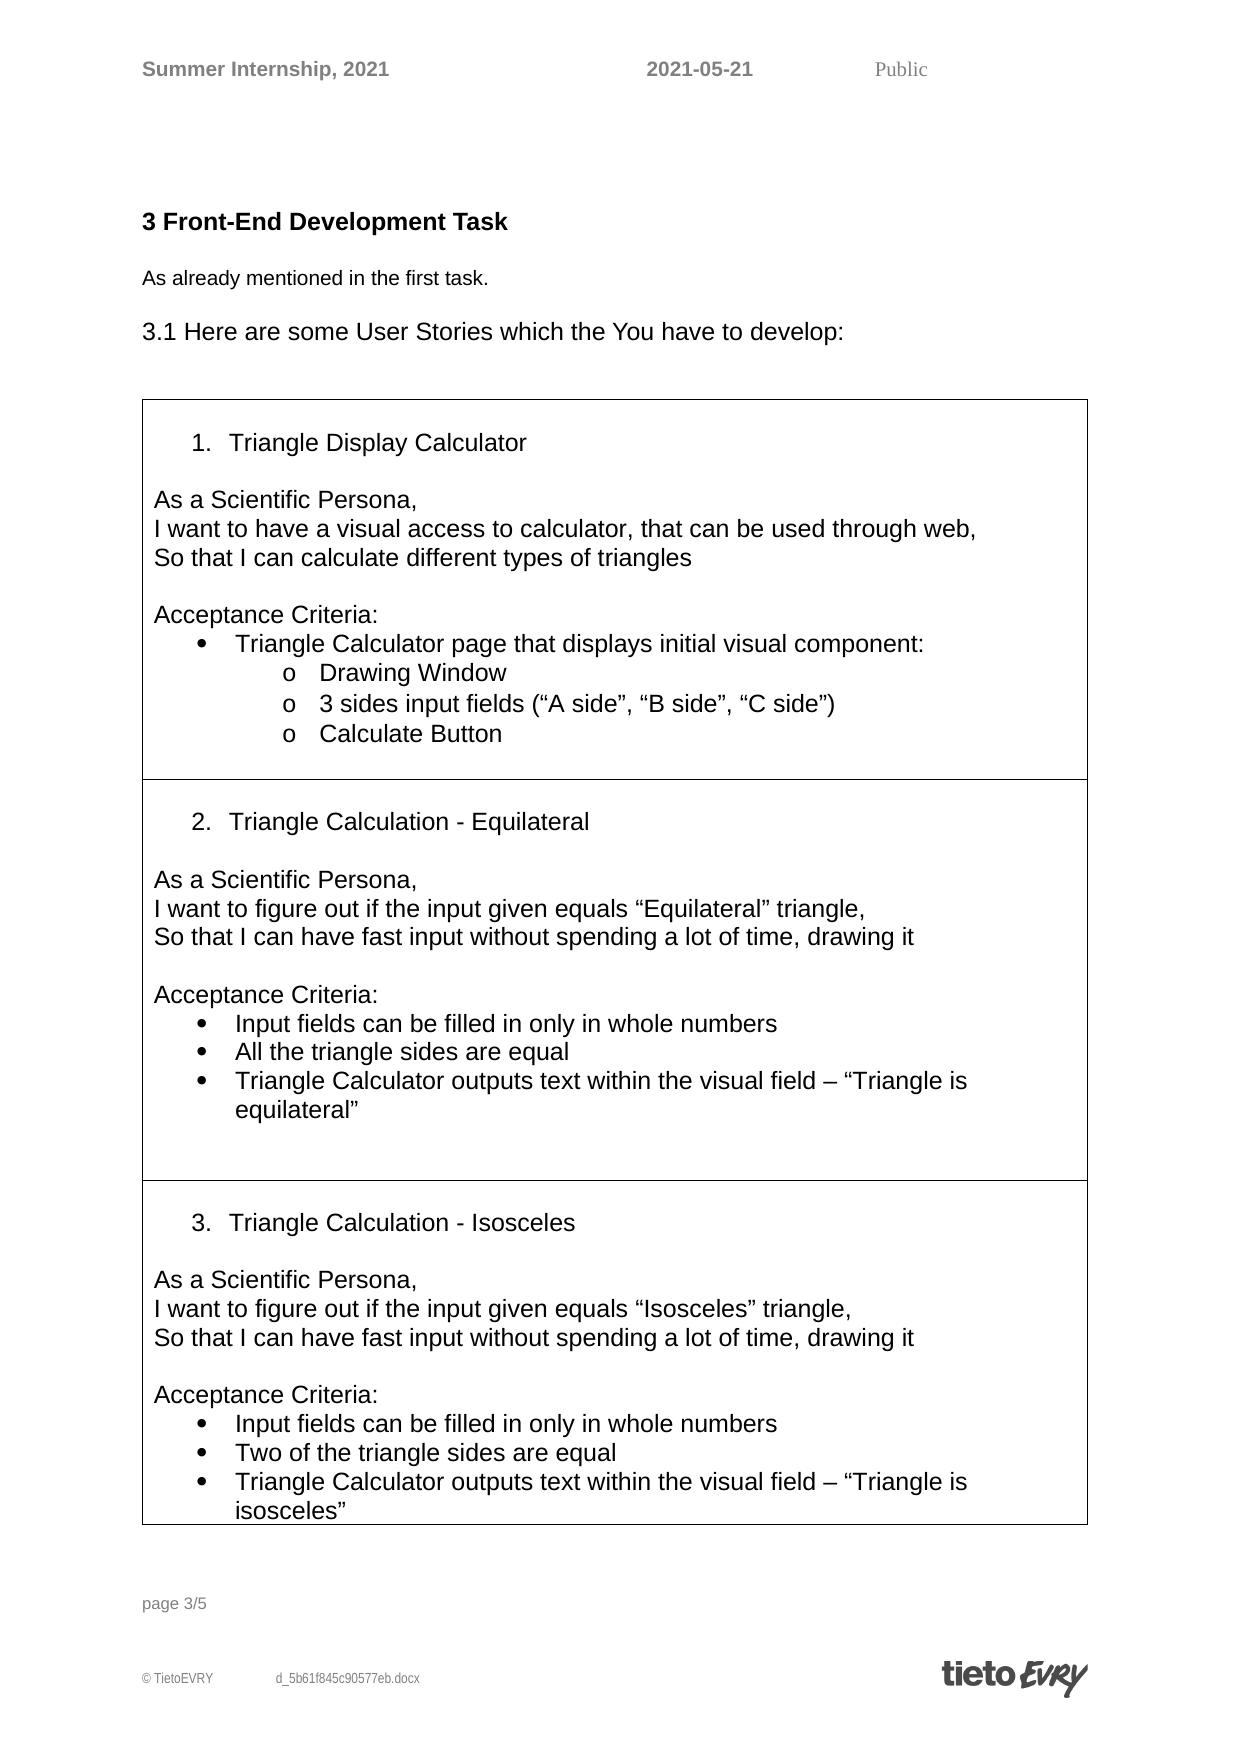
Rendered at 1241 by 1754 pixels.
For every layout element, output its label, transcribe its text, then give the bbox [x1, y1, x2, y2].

subtitle Here are some User Stories which the You have to develop: [142, 316, 1087, 345]
table_header Triangle Display Calculator As a Scientific Persona, I want to have a visual access to calculator, that can be used through web, So that I can calculate different types of triangles Acceptance Criteria: Triangle Calculator page that displays initial visual component: Drawing Window 3 sides input fields (“A side”, “B side”, “C side”) Calculate Button [143, 400, 1087, 779]
text As already mentioned in the first task. [142, 262, 1087, 289]
subtitle Front-End Development Task [142, 206, 1087, 235]
table_cell Triangle Calculation - Equilateral As a Scientific Persona, I want to figure out if the input given equals “Equilateral” triangle, So that I can have fast input without spending a lot of time, drawing it Acceptance Criteria: Input fields can be filled in only in whole numbers All the triangle sides are equal Triangle Calculator outputs text within the visual field – “Triangle is equilateral” [143, 780, 1087, 1180]
picture [941, 1661, 1088, 1698]
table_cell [143, 1181, 1087, 1524]
